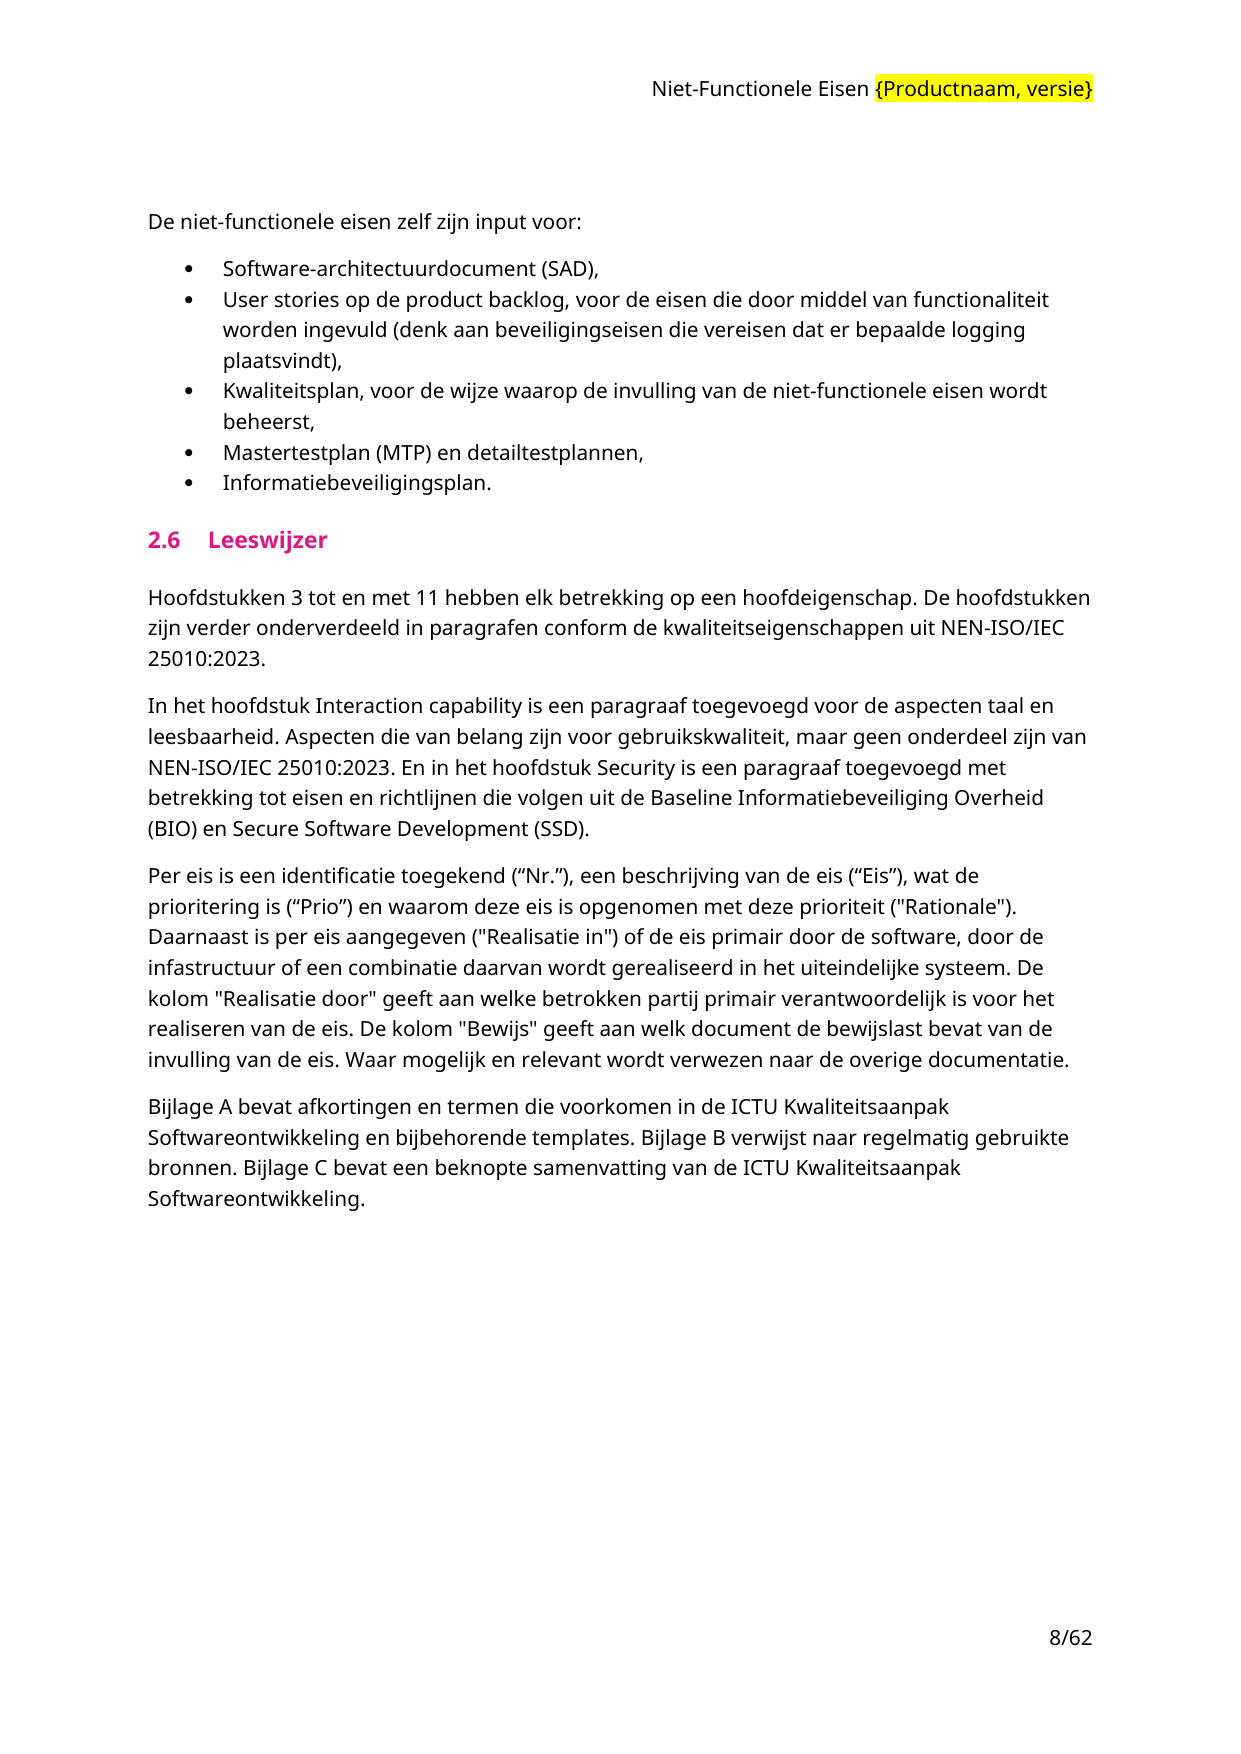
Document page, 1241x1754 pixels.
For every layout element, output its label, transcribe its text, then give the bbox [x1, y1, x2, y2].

subtitle Leeswijzer [148, 524, 1092, 555]
list Software-architectuurdocument (SAD), [185, 254, 1092, 282]
text In het hoofdstuk Interaction capability is een paragraaf toegevoegd voor de aspecten taal en leesbaarheid. Aspecten die van belang zijn voor gebruikskwaliteit, maar geen onderdeel zijn van NEN-ISO/IEC 25010:2023. En in het hoofdstuk Security is een paragraaf toegevoegd met betrekking tot eisen en richtlijnen die volgen uit de Baseline Informatiebeveiliging Overheid (BIO) en Secure Software Development (SSD). [148, 691, 1092, 842]
text Per eis is een identificatie toegekend (“Nr.”), een beschrijving van de eis (“Eis”), wat de prioritering is (“Prio”) en waarom deze eis is opgenomen met deze prioriteit ("Rationale"). Daarnaast is per eis aangegeven ("Realisatie in") of de eis primair door de software, door de infastructuur of een combinatie daarvan wordt gerealiseerd in het uiteindelijke systeem. De kolom "Realisatie door" geeft aan welke betrokken partij primair verantwoordelijk is voor het realiseren van de eis. De kolom "Bewijs" geeft aan welk document de bewijslast bevat van de invulling van de eis. Waar mogelijk en relevant wordt verwezen naar de overige documentatie. [148, 861, 1092, 1073]
list Kwaliteitsplan, voor de wijze waarop de invulling van de niet-functionele eisen wordt beheerst, [185, 377, 1092, 436]
list Mastertestplan (MTP) en detailtestplannen, [185, 438, 1092, 466]
list Informatiebeveiligingsplan. [185, 468, 1092, 497]
text De niet-functionele eisen zelf zijn input voor: [148, 207, 1092, 235]
text Bijlage A bevat afkortingen en termen die voorkomen in de ICTU Kwaliteitsaanpak Softwareontwikkeling en bijbehorende templates. Bijlage B verwijst naar regelmatig gebruikte bronnen. Bijlage C bevat een beknopte samenvatting van de ICTU Kwaliteitsaanpak Softwareontwikkeling. [148, 1092, 1092, 1212]
list User stories op de product backlog, voor de eisen die door middel van functionaliteit worden ingevuld (denk aan beveiligingseisen die vereisen dat er bepaalde logging plaatsvindt), [185, 285, 1092, 374]
text Hoofdstukken 3 tot en met 11 hebben elk betrekking op een hoofdeigenschap. De hoofdstukken zijn verder onderverdeeld in paragrafen conform de kwaliteitseigenschappen uit NEN-ISO/IEC 25010:2023. [148, 583, 1092, 672]
